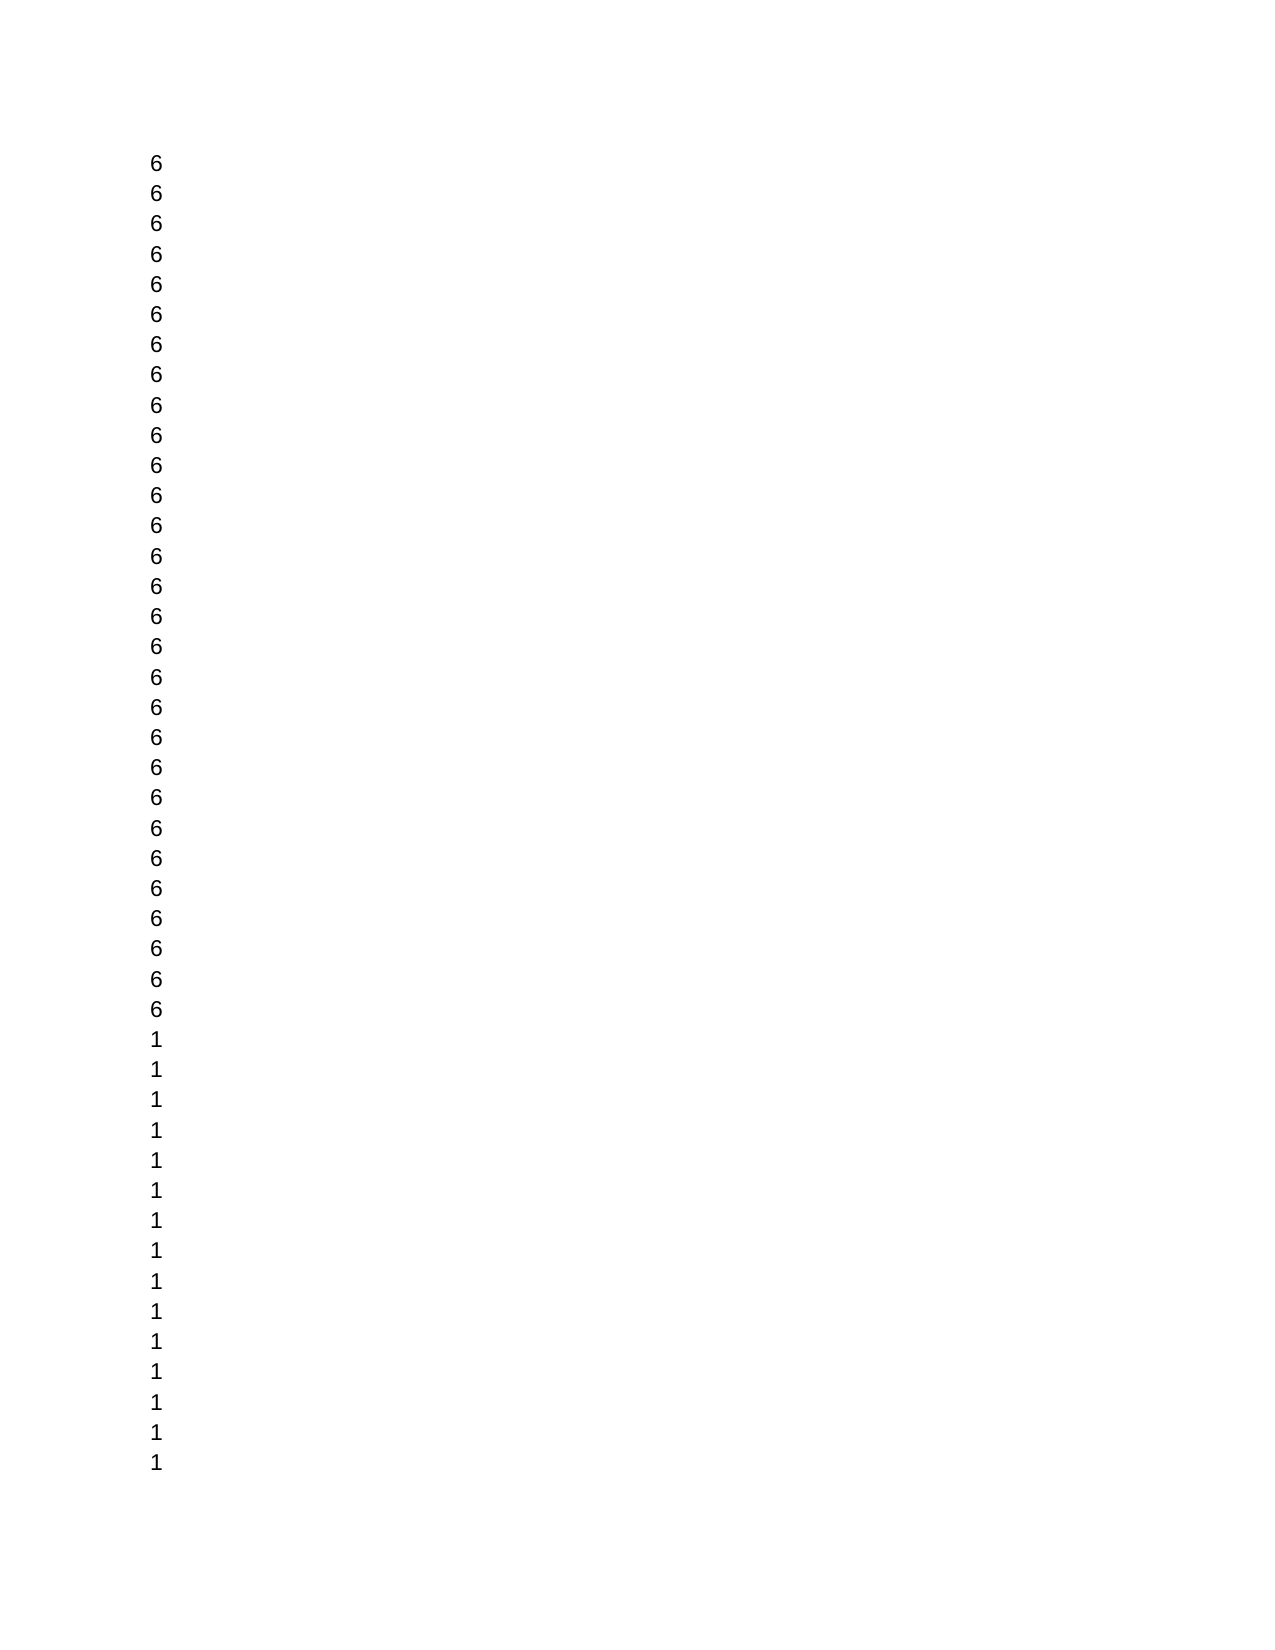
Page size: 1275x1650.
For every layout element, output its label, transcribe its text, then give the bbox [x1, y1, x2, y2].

text 6 [150, 422, 1125, 448]
text 1 [150, 1056, 1125, 1083]
text 1 [150, 1449, 1125, 1475]
text 1 [150, 1419, 1125, 1445]
text 1 [150, 1298, 1125, 1324]
text 6 [150, 512, 1125, 539]
text 1 [150, 1237, 1125, 1264]
text 6 [150, 543, 1125, 569]
text 6 [150, 271, 1125, 297]
text 6 [150, 663, 1125, 690]
text 6 [150, 361, 1125, 388]
text 1 [150, 1086, 1125, 1113]
text 6 [150, 845, 1125, 871]
text 6 [150, 694, 1125, 720]
text 6 [150, 241, 1125, 267]
text 6 [150, 966, 1125, 992]
text 6 [150, 210, 1125, 237]
text 1 [150, 1117, 1125, 1143]
text 6 [150, 724, 1125, 750]
text 6 [150, 905, 1125, 932]
text 6 [150, 573, 1125, 599]
text 6 [150, 331, 1125, 358]
text 6 [150, 452, 1125, 478]
text 1 [150, 1147, 1125, 1173]
text 6 [150, 814, 1125, 841]
text 6 [150, 875, 1125, 901]
text 6 [150, 633, 1125, 660]
text 6 [150, 180, 1125, 207]
text 6 [150, 996, 1125, 1022]
text 1 [150, 1328, 1125, 1354]
text 6 [150, 301, 1125, 327]
text 1 [150, 1207, 1125, 1234]
text 6 [150, 935, 1125, 962]
text 6 [150, 392, 1125, 418]
text 1 [150, 1177, 1125, 1203]
text 6 [150, 482, 1125, 509]
text 1 [150, 1268, 1125, 1294]
text 6 [150, 784, 1125, 811]
text 1 [150, 1026, 1125, 1052]
text 6 [150, 603, 1125, 629]
text 1 [150, 1358, 1125, 1385]
text 1 [150, 1388, 1125, 1415]
text 6 [150, 754, 1125, 781]
text 6 [150, 150, 1125, 176]
